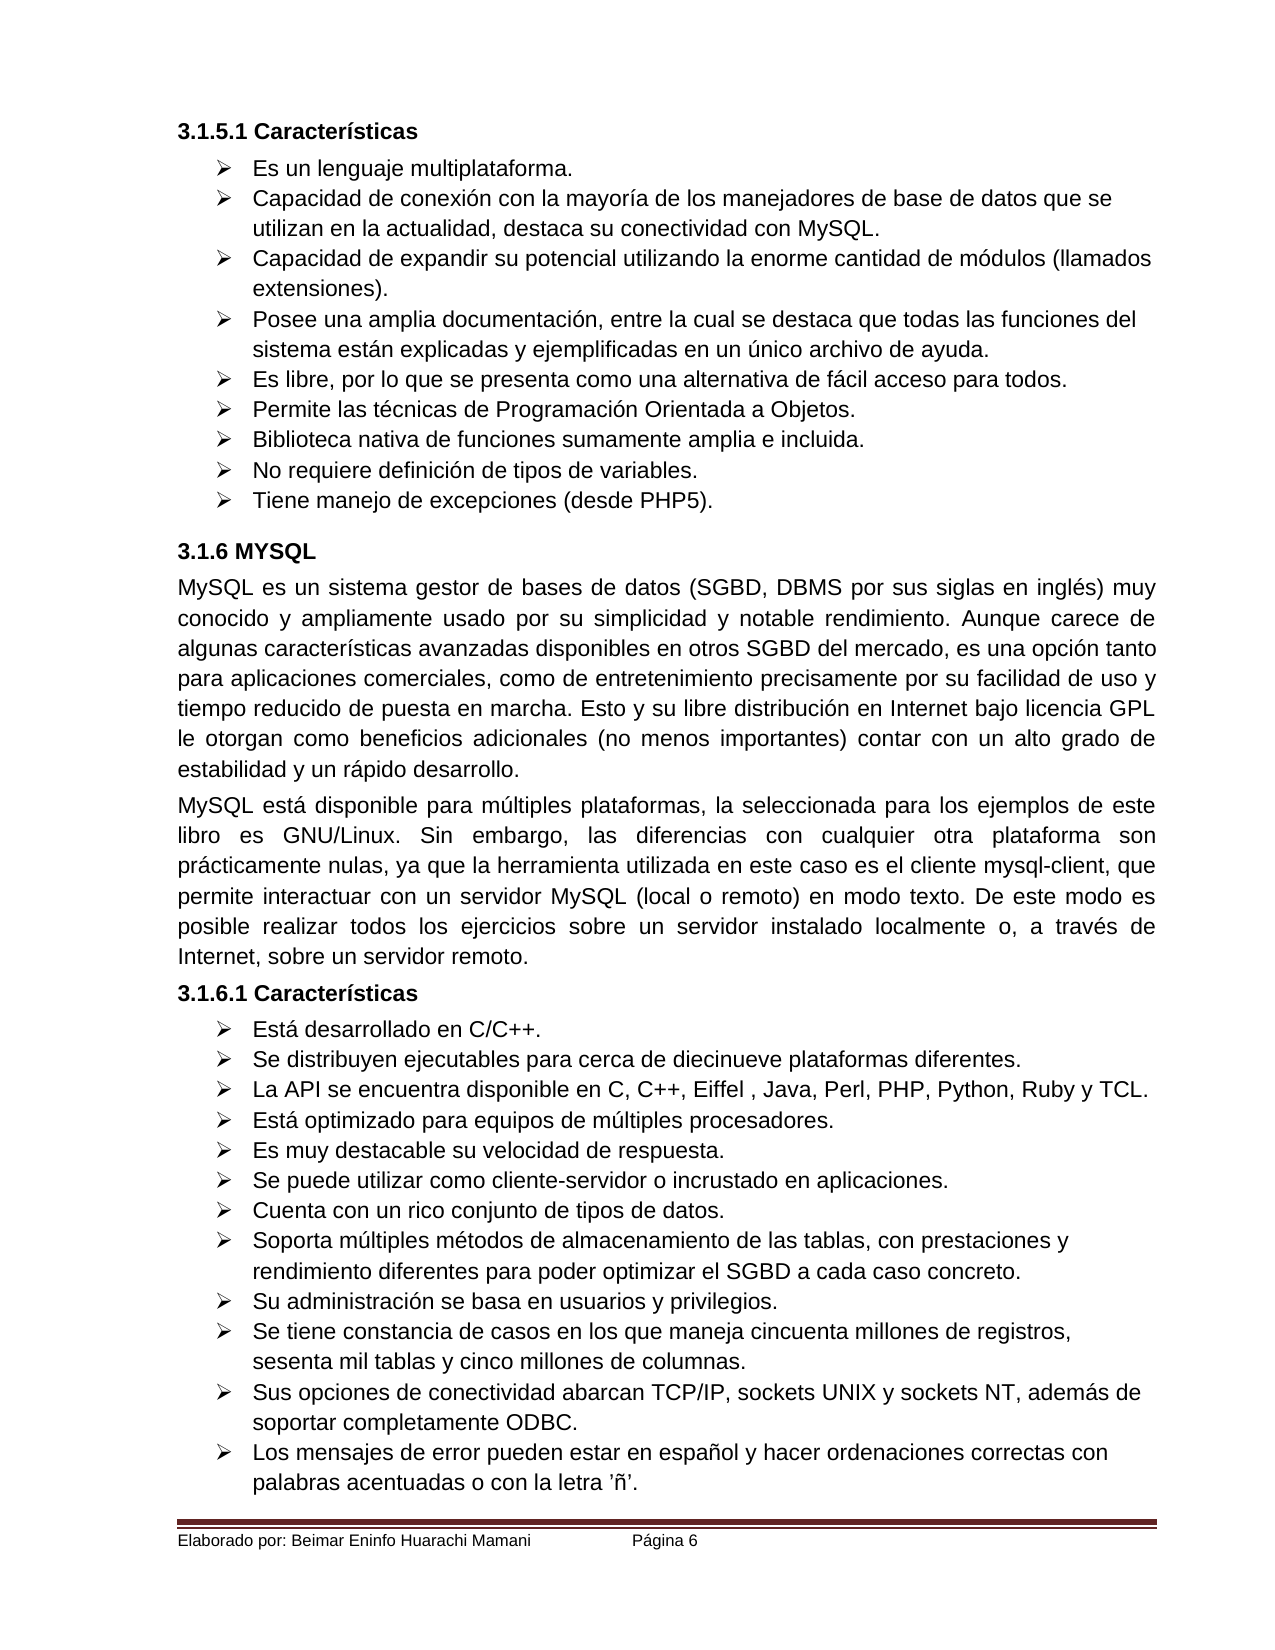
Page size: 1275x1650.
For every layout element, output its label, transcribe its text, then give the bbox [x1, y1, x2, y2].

list La API se encuentra disponible en C, C++, Eiffel , Java, Perl, PHP, Python, Ruby y TCL. [215, 1076, 1157, 1103]
list Se distribuyen ejecutables para cerca de diecinueve plataformas diferentes. [215, 1046, 1157, 1073]
subtitle 3.1.5.1 Características [177, 118, 1157, 144]
list Sus opciones de conectividad abarcan TCP/IP, sockets UNIX y sockets NT, además de soportar completamente ODBC. [215, 1378, 1157, 1435]
list Tiene manejo de excepciones (desde PHP5). [215, 487, 1157, 513]
text MySQL es un sistema gestor de bases de datos (SGBD, DBMS por sus siglas en inglés) muy conocido y ampliamente usado por su simplicidad y notable rendimiento. Aunque carece de algunas características avanzadas disponibles en otros SGBD del mercado, es una opción tanto para aplicaciones comerciales, como de entretenimiento precisamente por su facilidad de uso y tiempo reducido de puesta en marcha. Esto y su libre distribución en Internet bajo licencia GPL le otorgan como beneficios adicionales (no menos importantes) contar con un alto grado de estabilidad y un rápido desarrollo. [177, 574, 1157, 782]
list Soporta múltiples métodos de almacenamiento de las tablas, con prestaciones y rendimiento diferentes para poder optimizar el SGBD a cada caso concreto. [215, 1227, 1157, 1284]
list Permite las técnicas de Programación Orientada a Objetos. [215, 396, 1157, 423]
text MySQL está disponible para múltiples plataformas, la seleccionada para los ejemplos de este libro es GNU/Linux. Sin embargo, las diferencias con cualquier otra plataforma son prácticamente nulas, ya que la herramienta utilizada en este caso es el cliente mysql-client, que permite interactuar con un servidor MySQL (local o remoto) en modo texto. De este modo es posible realizar todos los ejercicios sobre un servidor instalado localmente o, a través de Internet, sobre un servidor remoto. [177, 792, 1157, 969]
list Cuenta con un rico conjunto de tipos de datos. [215, 1197, 1157, 1224]
list Está desarrollado en C/C++. [215, 1016, 1157, 1042]
list Capacidad de expandir su potencial utilizando la enorme cantidad de módulos (llamados extensiones). [215, 245, 1157, 302]
list Es un lenguaje multiplataforma. [215, 154, 1157, 181]
list Se puede utilizar como cliente-servidor o incrustado en aplicaciones. [215, 1167, 1157, 1193]
list Es libre, por lo que se presenta como una alternativa de fácil acceso para todos. [215, 366, 1157, 392]
list Capacidad de conexión con la mayoría de los manejadores de base de datos que se utilizan en la actualidad, destaca su conectividad con MySQL. [215, 185, 1157, 241]
list Se tiene constancia de casos en los que maneja cincuenta millones de registros, sesenta mil tablas y cinco millones de columnas. [215, 1318, 1157, 1375]
list Está optimizado para equipos de múltiples procesadores. [215, 1107, 1157, 1133]
list Su administración se basa en usuarios y privilegios. [215, 1288, 1157, 1314]
list Es muy destacable su velocidad de respuesta. [215, 1137, 1157, 1163]
list Los mensajes de error pueden estar en español y hacer ordenaciones correctas con palabras acentuadas o con la letra ’ñ’. [215, 1439, 1157, 1496]
subtitle 3.1.6 MYSQL [177, 538, 1157, 564]
list Biblioteca nativa de funciones sumamente amplia e incluida. [215, 426, 1157, 453]
list No requiere definición de tipos de variables. [215, 457, 1157, 483]
subtitle 3.1.6.1 Características [177, 979, 1157, 1006]
